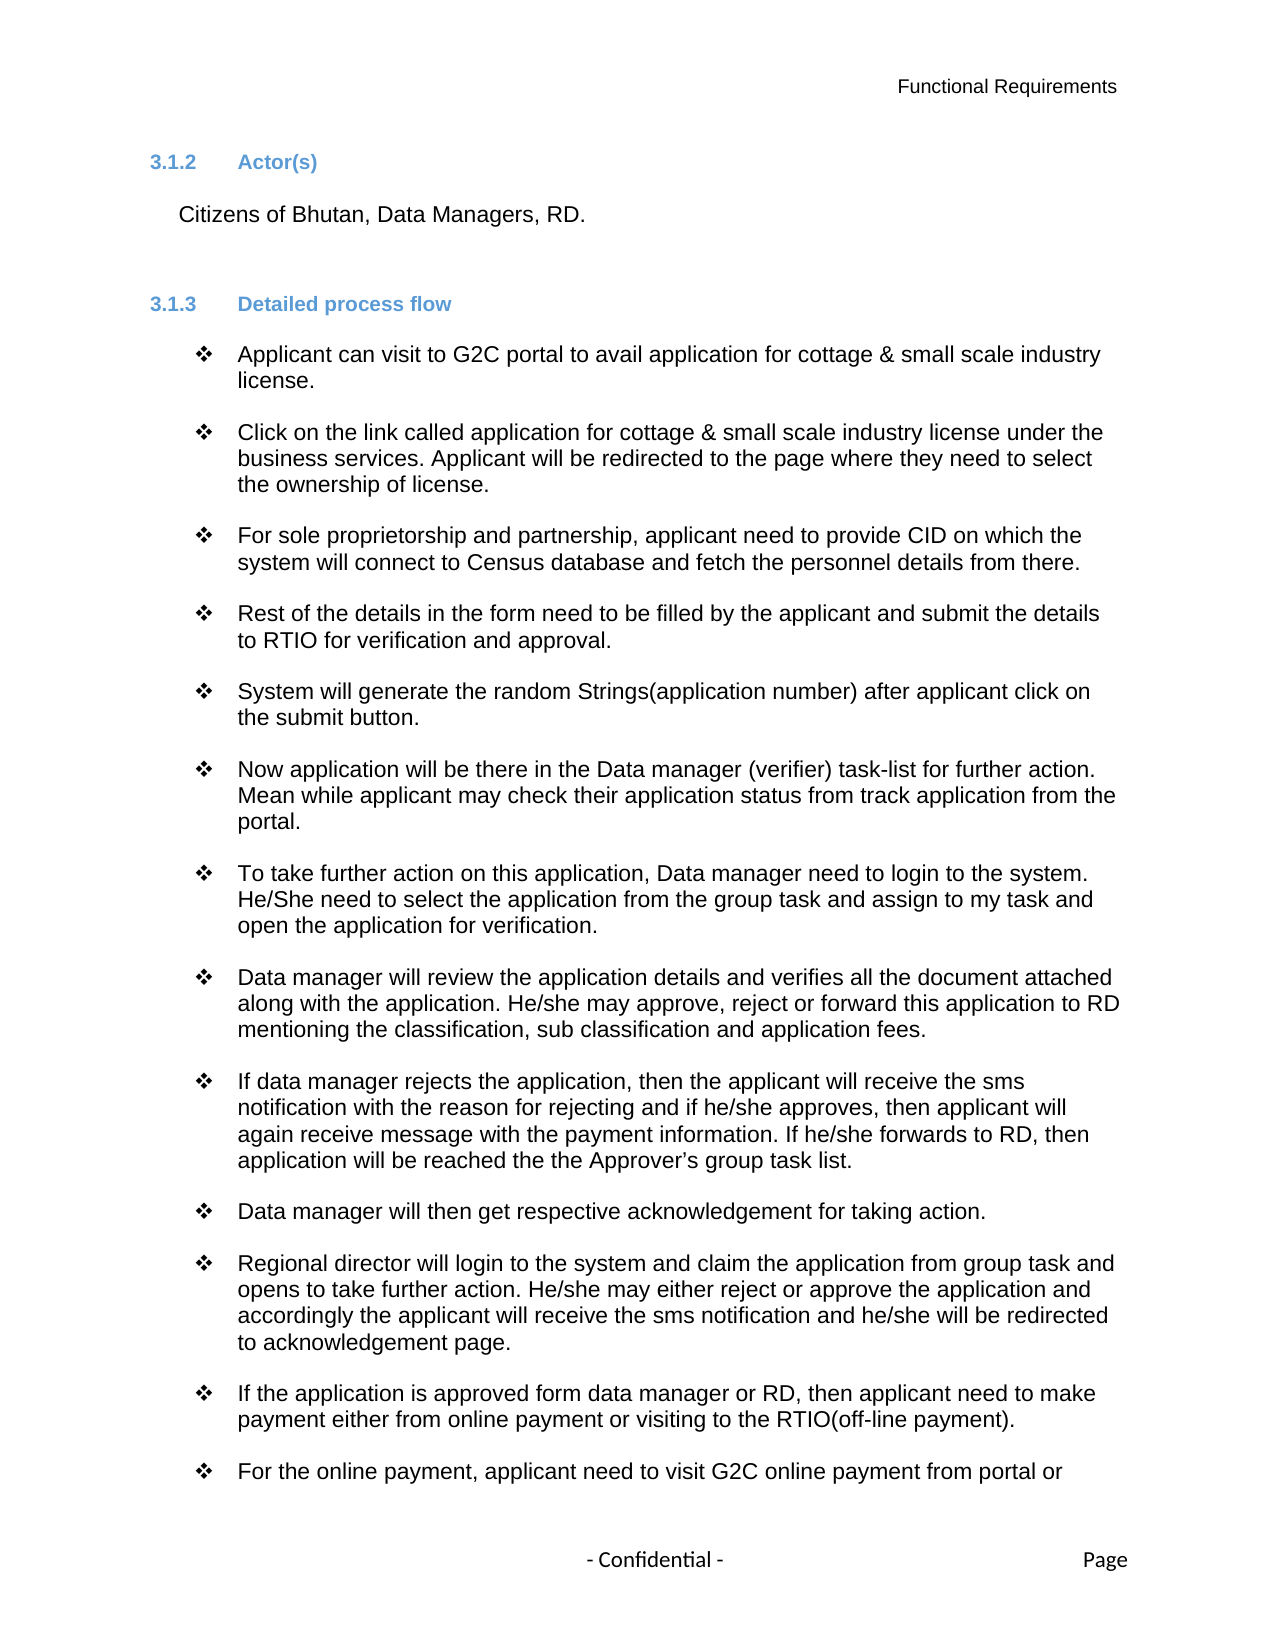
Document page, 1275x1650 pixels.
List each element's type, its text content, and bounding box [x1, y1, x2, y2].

list Rest of the details in the form need to be filled by the applicant and submit the details to RTIO for verification and approval. [194, 600, 1125, 653]
list If the application is approved form data manager or RD, then applicant need to make payment either from online payment or visiting to the RTIO(off-line payment). [194, 1380, 1125, 1433]
list Data manager will then get respective acknowledgement for taking action. [194, 1198, 1125, 1224]
list For sole proprietorship and partnership, applicant need to provide CID on which the system will connect to Census database and fetch the personnel details from there. [194, 522, 1125, 575]
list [194, 1458, 1125, 1484]
list If data manager rejects the application, then the applicant will receive the sms notification with the reason for rejecting and if he/she approves, then applicant will again receive message with the payment information. If he/she forwards to RD, then application will be reached the the Approver’s group task list. [194, 1068, 1125, 1173]
list Data manager will review the application details and verifies all the document attached along with the application. He/she may approve, reject or forward this application to RD mentioning the classification, sub classification and application fees. [194, 964, 1125, 1043]
list To take further action on this application, Data manager need to login to the system. He/She need to select the application from the group task and assign to my task and open the application for verification. [194, 860, 1125, 939]
list System will generate the random Strings(application number) after applicant click on the submit button. [194, 678, 1125, 731]
subtitle 3.1.3 Detailed process flow [150, 292, 1125, 316]
list Applicant can visit to G2C portal to avail application for cottage & small scale industry license. [194, 341, 1125, 393]
subtitle 3.1.2 Actor(s) [150, 150, 1125, 174]
list Click on the link called application for cottage & small scale industry license under the business services. Applicant will be redirected to the page where they need to select the ownership of license. [194, 418, 1125, 497]
list Regional director will login to the system and claim the application from group task and opens to take further action. He/she may either reject or approve the application and accordingly the applicant will receive the sms notification and he/she will be redirected to acknowledgement page. [194, 1249, 1125, 1355]
list Now application will be there in the Data manager (verifier) task-list for further action. Mean while applicant may check their application status from track application from the portal. [194, 756, 1125, 835]
text Citizens of Bhutan, Data Managers, RD. [178, 201, 1125, 227]
